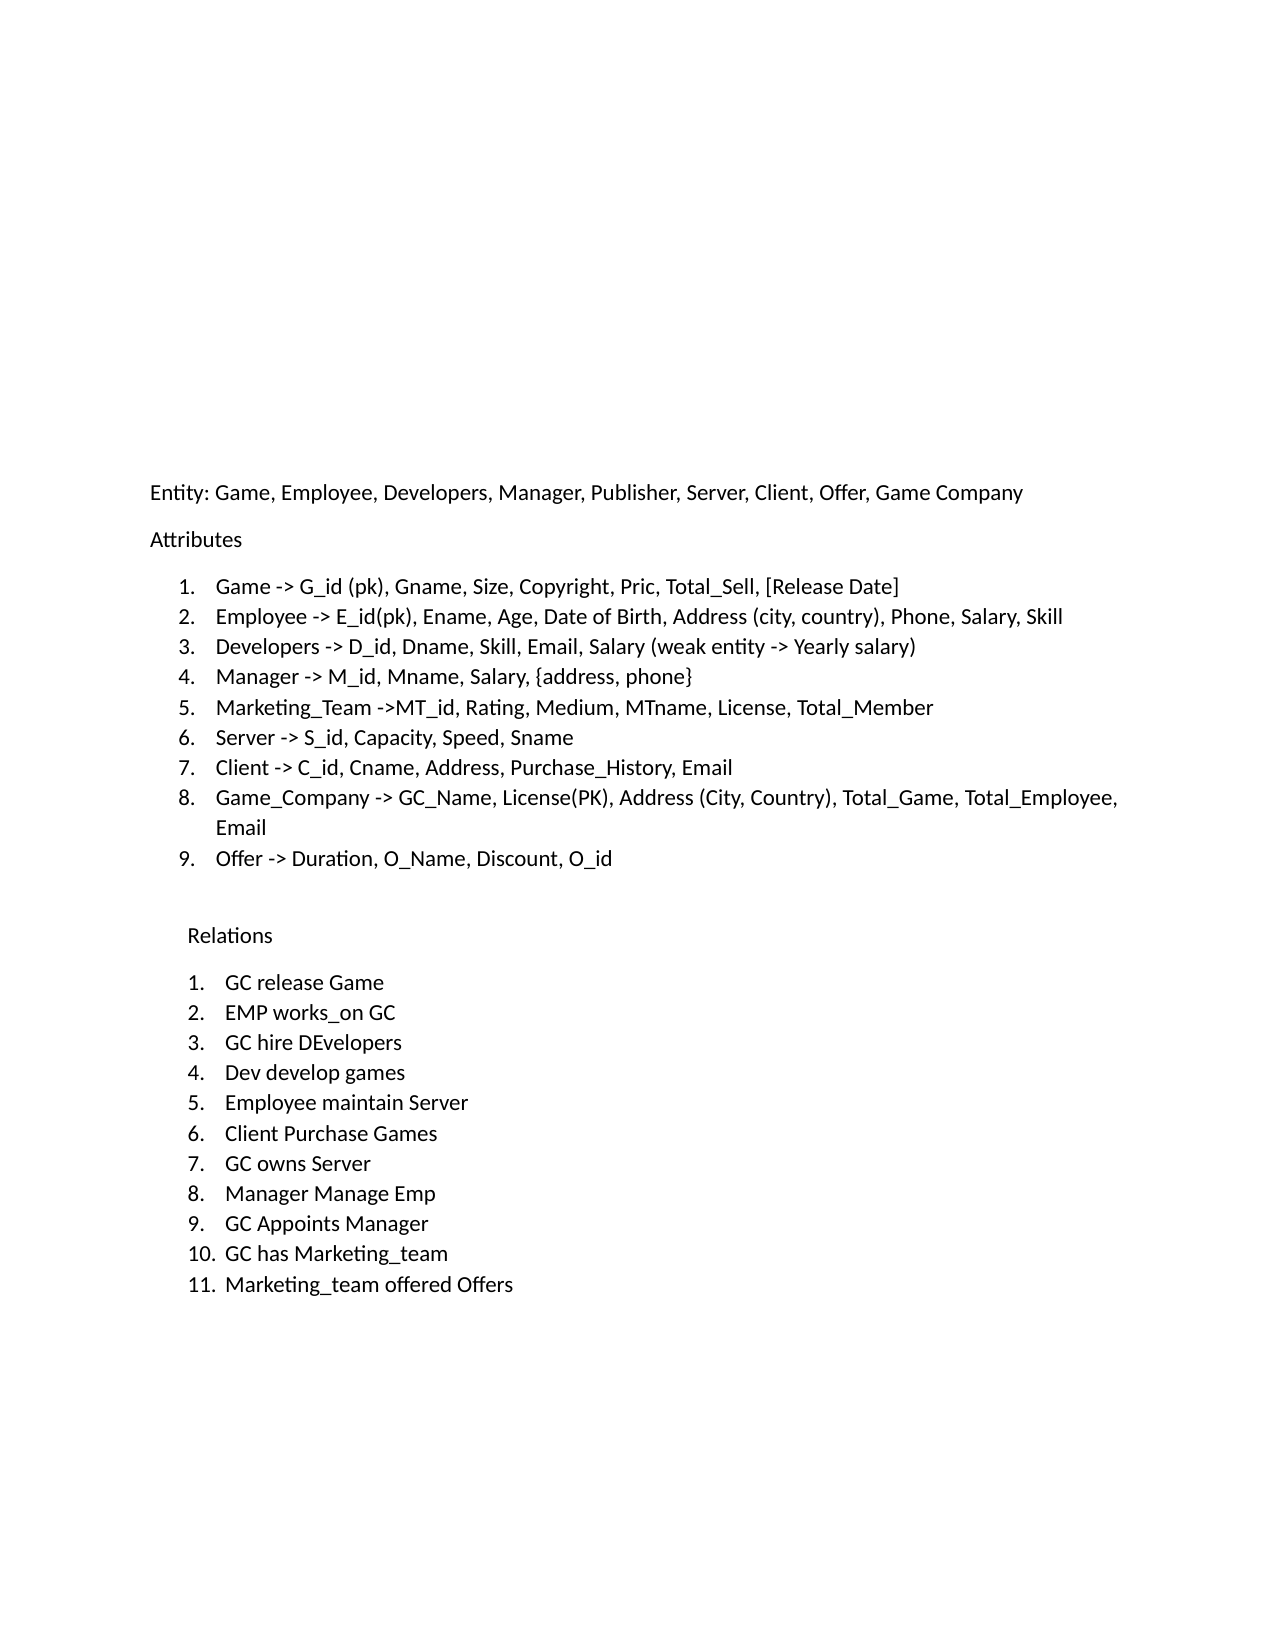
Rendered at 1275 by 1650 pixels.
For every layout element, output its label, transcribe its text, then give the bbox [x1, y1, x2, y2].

list Manager Manage Emp [187, 1179, 1125, 1207]
list GC owns Server [187, 1149, 1125, 1177]
list Employee -> E_id(pk), Ename, Age, Date of Birth, Address (city, country), Phone, Salary, Skill [178, 602, 1125, 630]
list Developers -> D_id, Dname, Skill, Email, Salary (weak entity -> Yearly salary) [178, 632, 1125, 660]
list Server -> S_id, Capacity, Speed, Sname [178, 723, 1125, 751]
list EMP works_on GC [187, 998, 1125, 1026]
text Entity: Game, Employee, Developers, Manager, Publisher, Server, Client, Offer, Game Company [150, 478, 1125, 506]
list Manager -> M_id, Mname, Salary, {address, phone} [178, 662, 1125, 691]
list Client Purchase Games [187, 1119, 1125, 1147]
list GC hire DEvelopers [187, 1028, 1125, 1056]
list GC Appoints Manager [187, 1209, 1125, 1237]
list Dev develop games [187, 1058, 1125, 1086]
list Employee maintain Server [187, 1088, 1125, 1117]
list Game_Company -> GC_Name, License(PK), Address (City, Country), Total_Game, Total_Employee, Email [178, 783, 1125, 842]
list GC has Marketing_team [187, 1239, 1125, 1268]
list Marketing_Team ->MT_id, Rating, Medium, MTname, License, Total_Member [178, 693, 1125, 721]
list Client -> C_id, Cname, Address, Purchase_History, Email [178, 753, 1125, 781]
list GC release Game [187, 968, 1125, 996]
list Game -> G_id (pk), Gname, Size, Copyright, Pric, Total_Sell, [Release Date] [178, 572, 1125, 600]
list Offer -> Duration, O_Name, Discount, O_id [178, 844, 1125, 902]
text Relations [187, 921, 1125, 949]
list Marketing_team offered Offers [187, 1270, 1125, 1298]
text Attributes [150, 525, 1125, 553]
